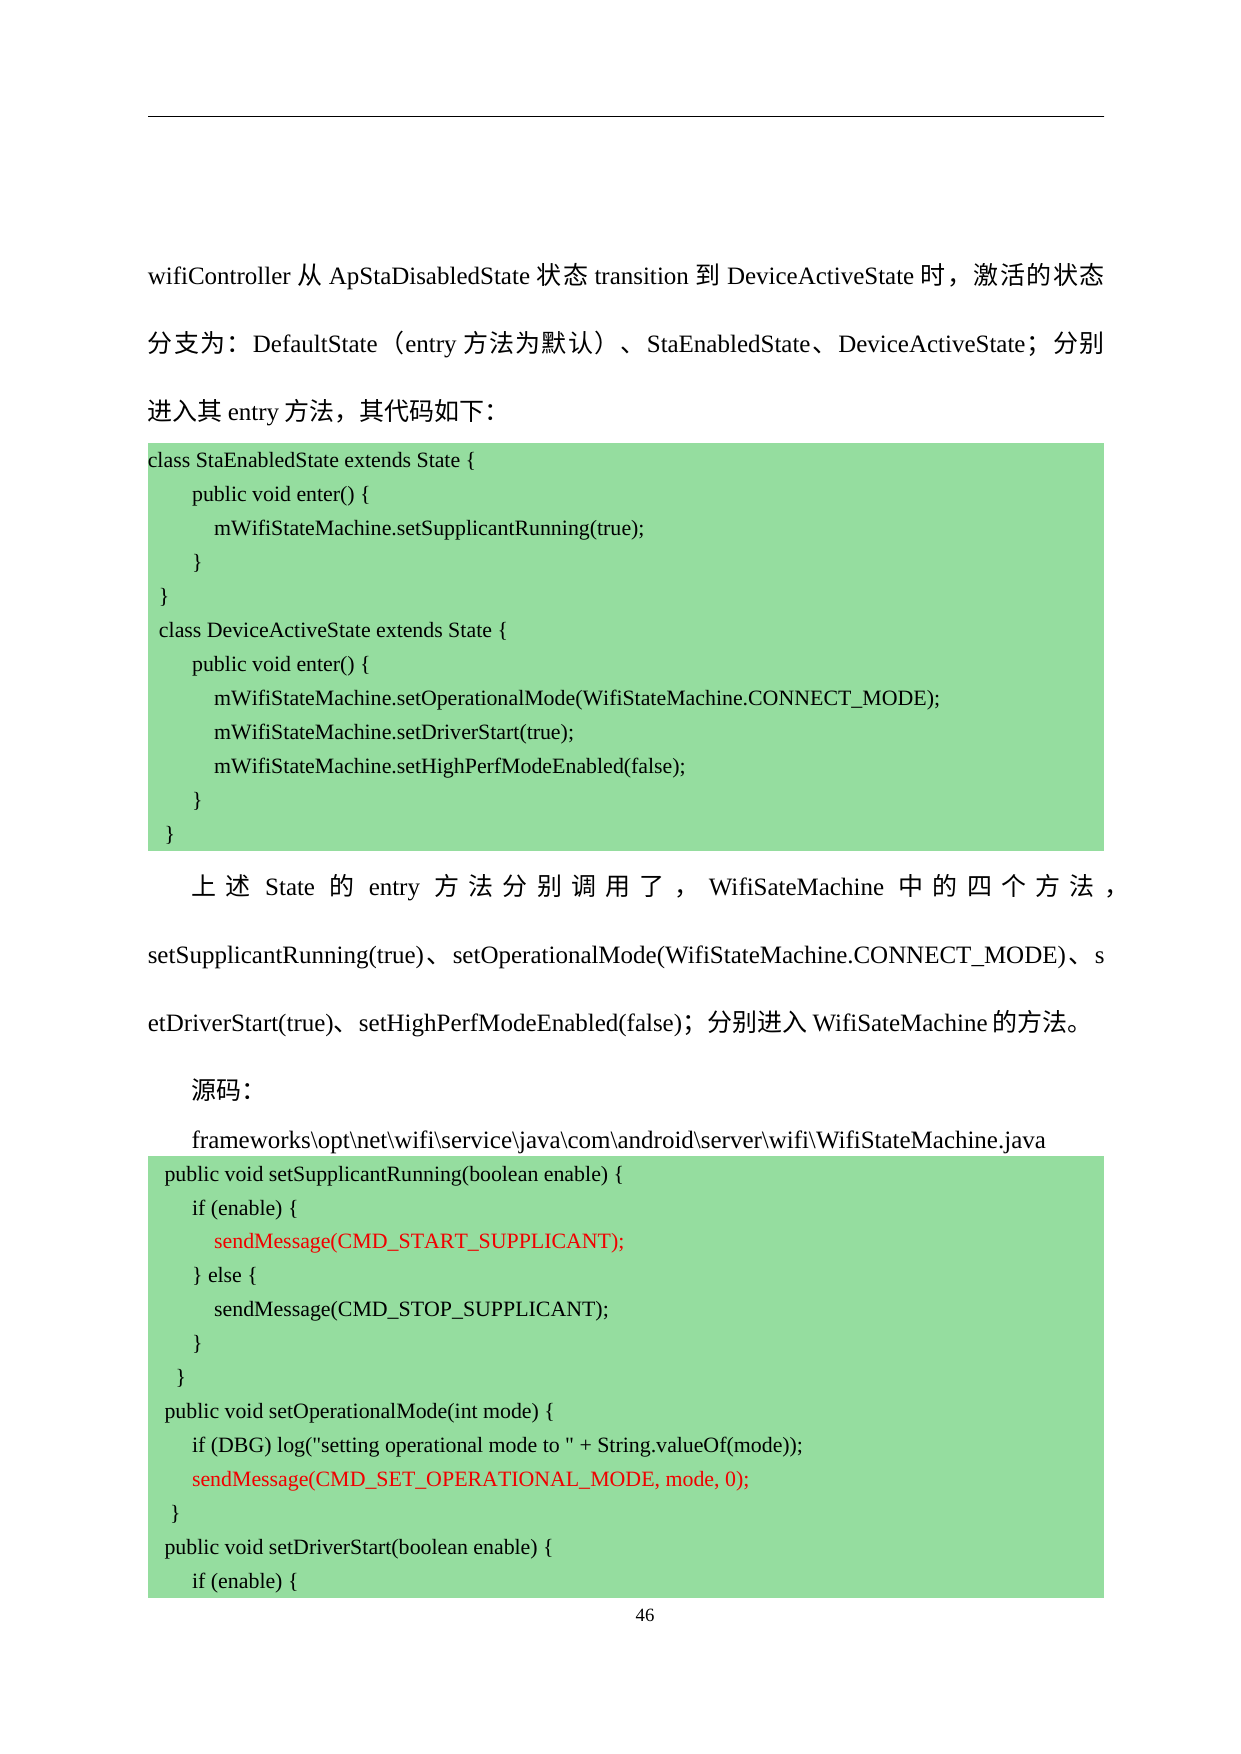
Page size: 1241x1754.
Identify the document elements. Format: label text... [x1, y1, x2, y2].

text sendMessage(CMD_STOP_SUPPLICANT); [148, 1292, 1104, 1326]
text } [148, 579, 1104, 613]
text class DeviceActiveState extends State { [148, 613, 1104, 647]
text sendMessage(CMD_SET_OPERATIONAL_MODE, mode, 0); [148, 1462, 1104, 1496]
text } else { [148, 1258, 1104, 1292]
text sendMessage(CMD_START_SUPPLICANT); [148, 1224, 1104, 1258]
text public void setSupplicantRunning(boolean enable) { [148, 1156, 1104, 1190]
text } [148, 817, 1104, 851]
text mWifiStateMachine.setDriverStart(true); [148, 715, 1104, 749]
text class StaEnabledState extends State { [148, 443, 1104, 477]
text 源码： [148, 1054, 1104, 1122]
text if (DBG) log("setting operational mode to " + String.valueOf(mode)); [148, 1428, 1104, 1462]
text } [148, 1326, 1104, 1360]
text mWifiStateMachine.setOperationalMode(WifiStateMachine.CONNECT_MODE); [148, 681, 1104, 715]
text public void setOperationalMode(int mode) { [148, 1394, 1104, 1428]
text public void enter() { [148, 477, 1104, 511]
text } [148, 783, 1104, 817]
text frameworks\opt\net\wifi\service\java\com\android\server\wifi\WifiStateMachine.java [148, 1122, 1104, 1156]
text public void enter() { [148, 647, 1104, 681]
text if (enable) { [148, 1564, 1104, 1598]
text } [148, 1360, 1104, 1394]
text } [148, 1496, 1104, 1530]
text 上述State的entry方法分别调用了，WifiSateMachine中的四个方法，setSupplicantRunning(true)、setOperationalMode(WifiStateMachine.CONNECT_MODE)、setDriverStart(true)、setHighPerfModeEnabled(false)；分别进入WifiSateMachine的方法。 [148, 851, 1104, 1054]
text mWifiStateMachine.setHighPerfModeEnabled(false); [148, 749, 1104, 783]
text public void setDriverStart(boolean enable) { [148, 1530, 1104, 1564]
text } [148, 545, 1104, 579]
text if (enable) { [148, 1190, 1104, 1224]
text mWifiStateMachine.setSupplicantRunning(true); [148, 511, 1104, 545]
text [148, 239, 1104, 443]
